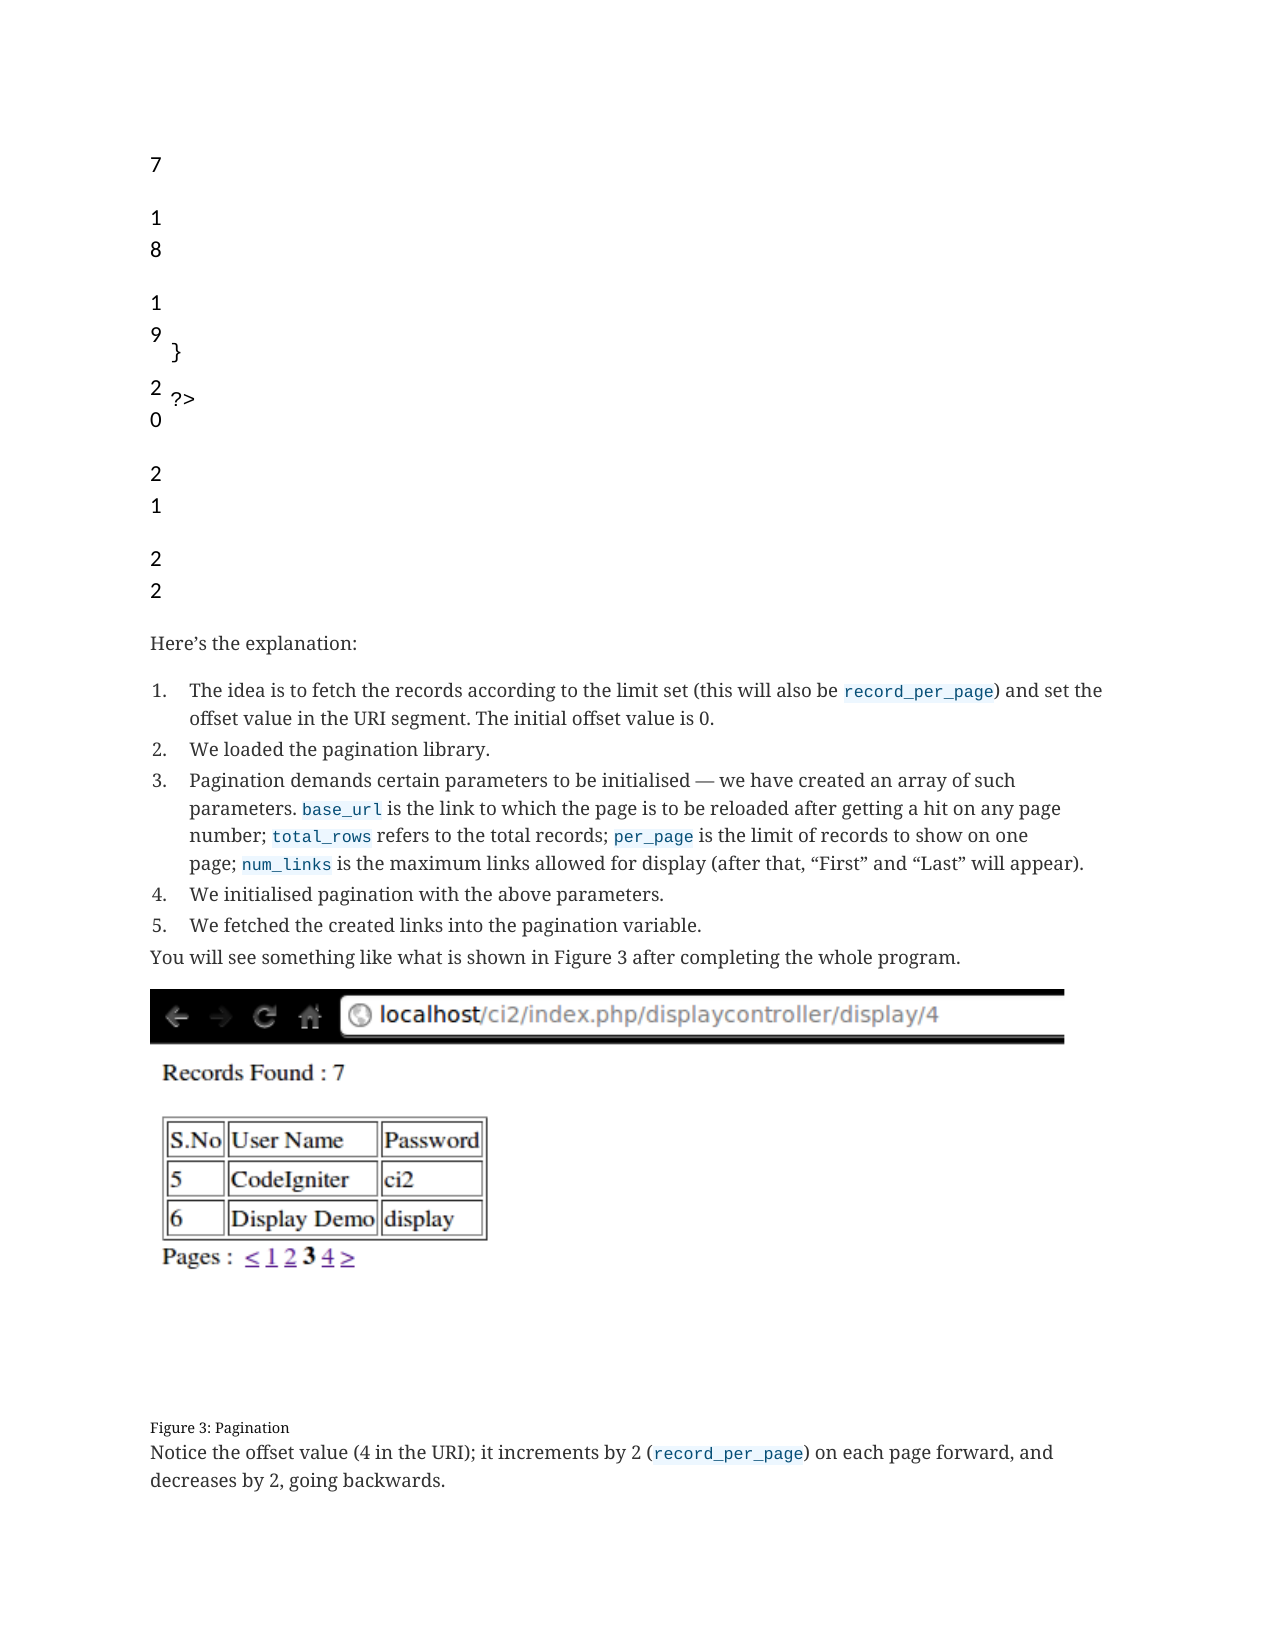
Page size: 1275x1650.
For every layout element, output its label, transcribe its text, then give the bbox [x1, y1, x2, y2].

list The idea is to fetch the records according to the limit set (this will also be record_per_page) and set the offset value in the URI segment. The initial offset value is 0. [152, 676, 1125, 731]
text Here’s the explanation: [150, 629, 1125, 656]
list We initialised pagination with the above parameters. [152, 879, 1125, 907]
list We loaded the pagination library. [152, 734, 1125, 762]
text Notice the offset value (4 in the URI); it increments by 2 (record_per_page) on each page forward, and decreases by 2, going backwards. [150, 1438, 1125, 1492]
text Figure 3: Pagination [150, 1410, 1125, 1438]
list We fetched the created links into the pagination variable. [152, 911, 1125, 938]
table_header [170, 150, 948, 629]
picture [150, 989, 1065, 1390]
text You will see something like what is shown in Figure 3 after completing the whole program. [150, 942, 1125, 969]
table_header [150, 150, 170, 629]
list Pagination demands certain parameters to be initialised — we have created an array of such parameters. base_url is the link to which the page is to be reloaded after getting a hit on any page number; total_rows refers to the total records; per_page is the limit of records to show on one page; num_links is the maximum links allowed for display (after that, “First” and “Last” will appear). [152, 766, 1125, 875]
